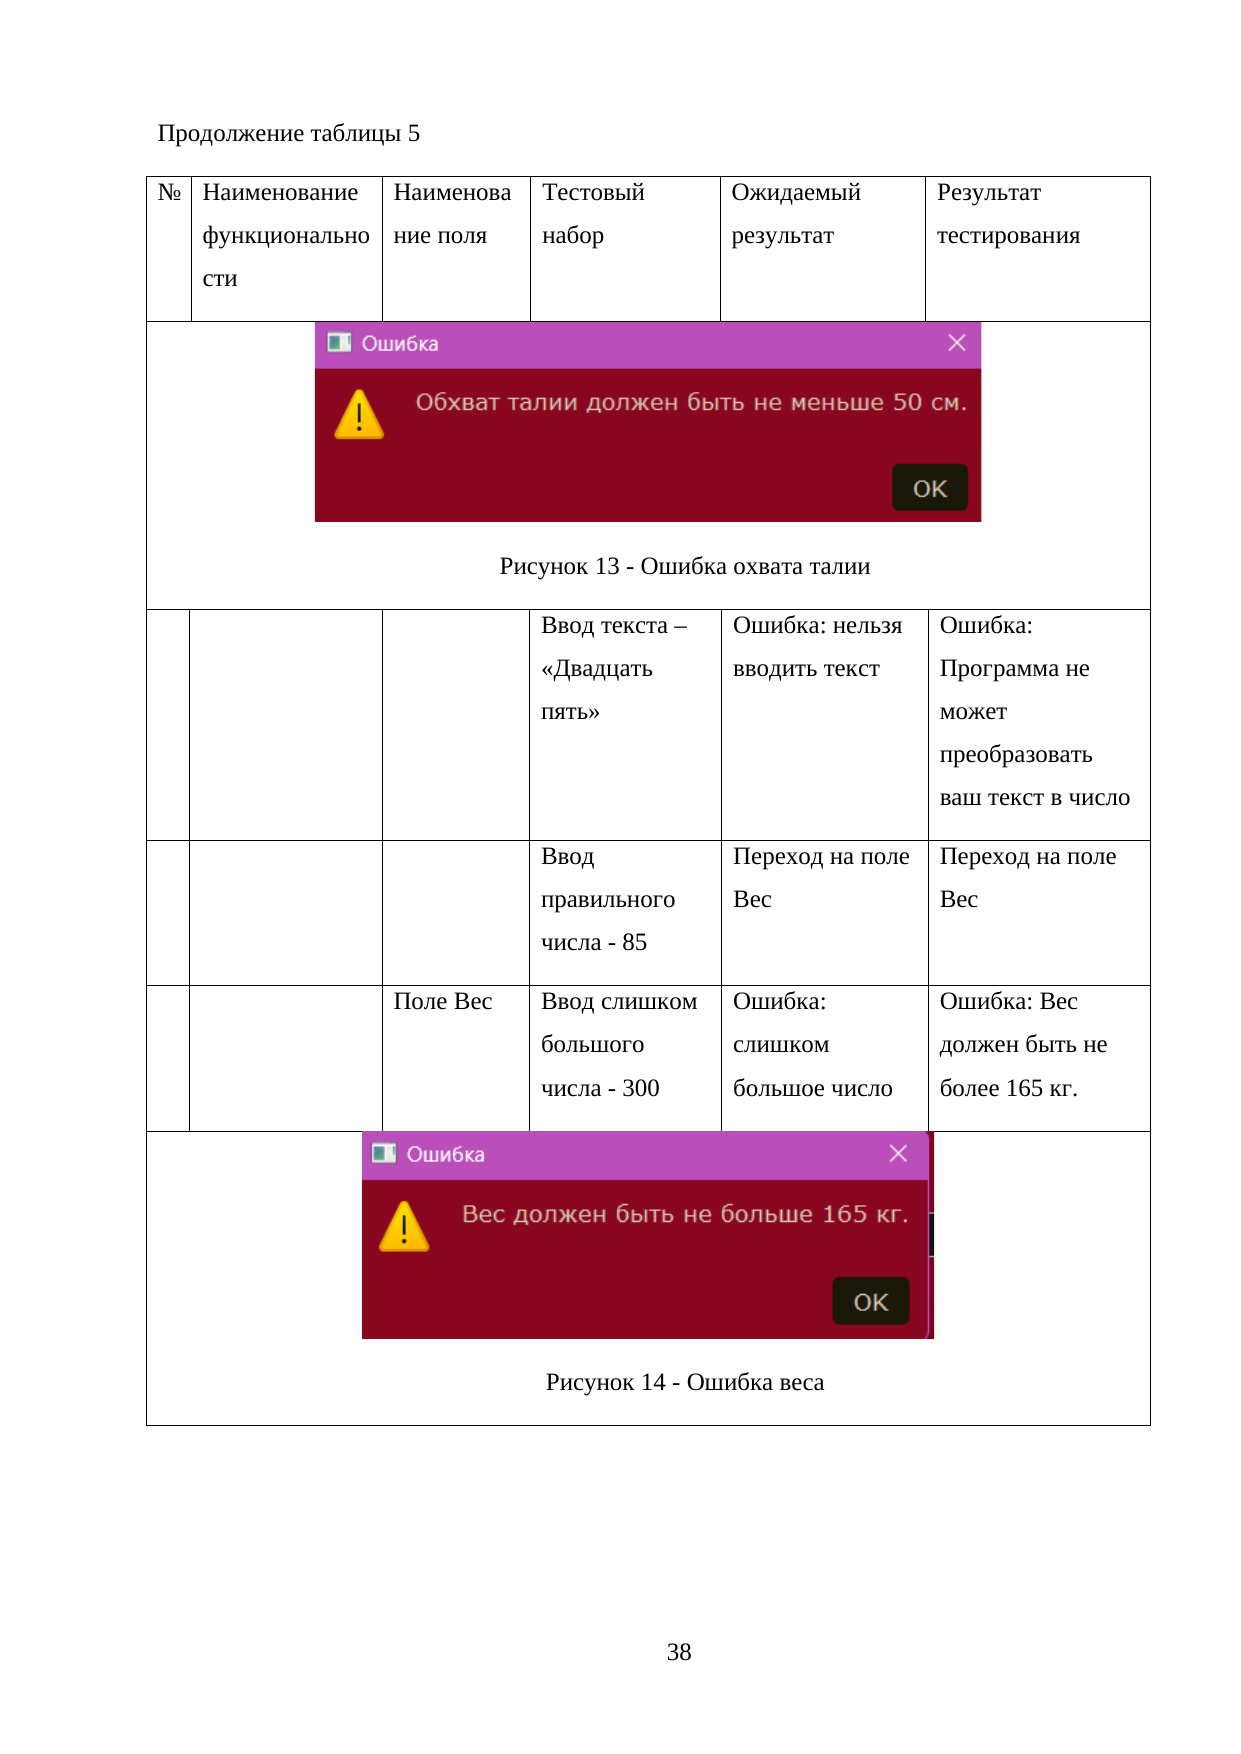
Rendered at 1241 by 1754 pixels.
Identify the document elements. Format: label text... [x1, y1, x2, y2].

picture [314, 322, 982, 522]
table_cell [147, 841, 189, 985]
table_cell Ввод правильного числа - 85 [530, 841, 721, 985]
table_cell Ввод слишком большого числа - 300 [530, 986, 721, 1131]
table_cell [190, 986, 382, 1131]
table_cell Ошибка: нельзя вводить текст [722, 610, 928, 840]
table_cell Переход на поле Вес [929, 841, 1150, 985]
table_cell № [147, 177, 191, 321]
table_cell Ошибка: Вес должен быть не более 165 кг. [929, 986, 1150, 1131]
table_cell [147, 986, 189, 1131]
table_cell [190, 841, 382, 985]
table_cell Наименование функциональности [192, 177, 382, 321]
table_cell Ожидаемый результат [721, 177, 925, 321]
table_cell Ввод текста – «Двадцать пять» [530, 610, 721, 840]
table_cell Переход на поле Вес [722, 841, 928, 985]
table_cell Результат тестирования [926, 177, 1150, 321]
picture [362, 1131, 935, 1339]
table_cell Рисунок 14 - Ошибка веса [147, 1132, 1150, 1425]
table_cell [383, 841, 529, 985]
table_cell Поле Вес [383, 986, 529, 1131]
table_cell [147, 610, 189, 840]
table_cell Рисунок 13 - Ошибка охвата талии [147, 322, 1150, 609]
table_cell Ошибка: слишком большое число [722, 986, 928, 1131]
table_cell Наименование поля [383, 177, 530, 321]
table_cell Тестовый набор [531, 177, 720, 321]
table_cell [383, 610, 529, 840]
table_cell [190, 610, 382, 840]
table_header Продолжение таблицы 5 [146, 118, 1150, 176]
table_cell Ошибка: Программа не может преобразовать ваш текст в число [929, 610, 1150, 840]
